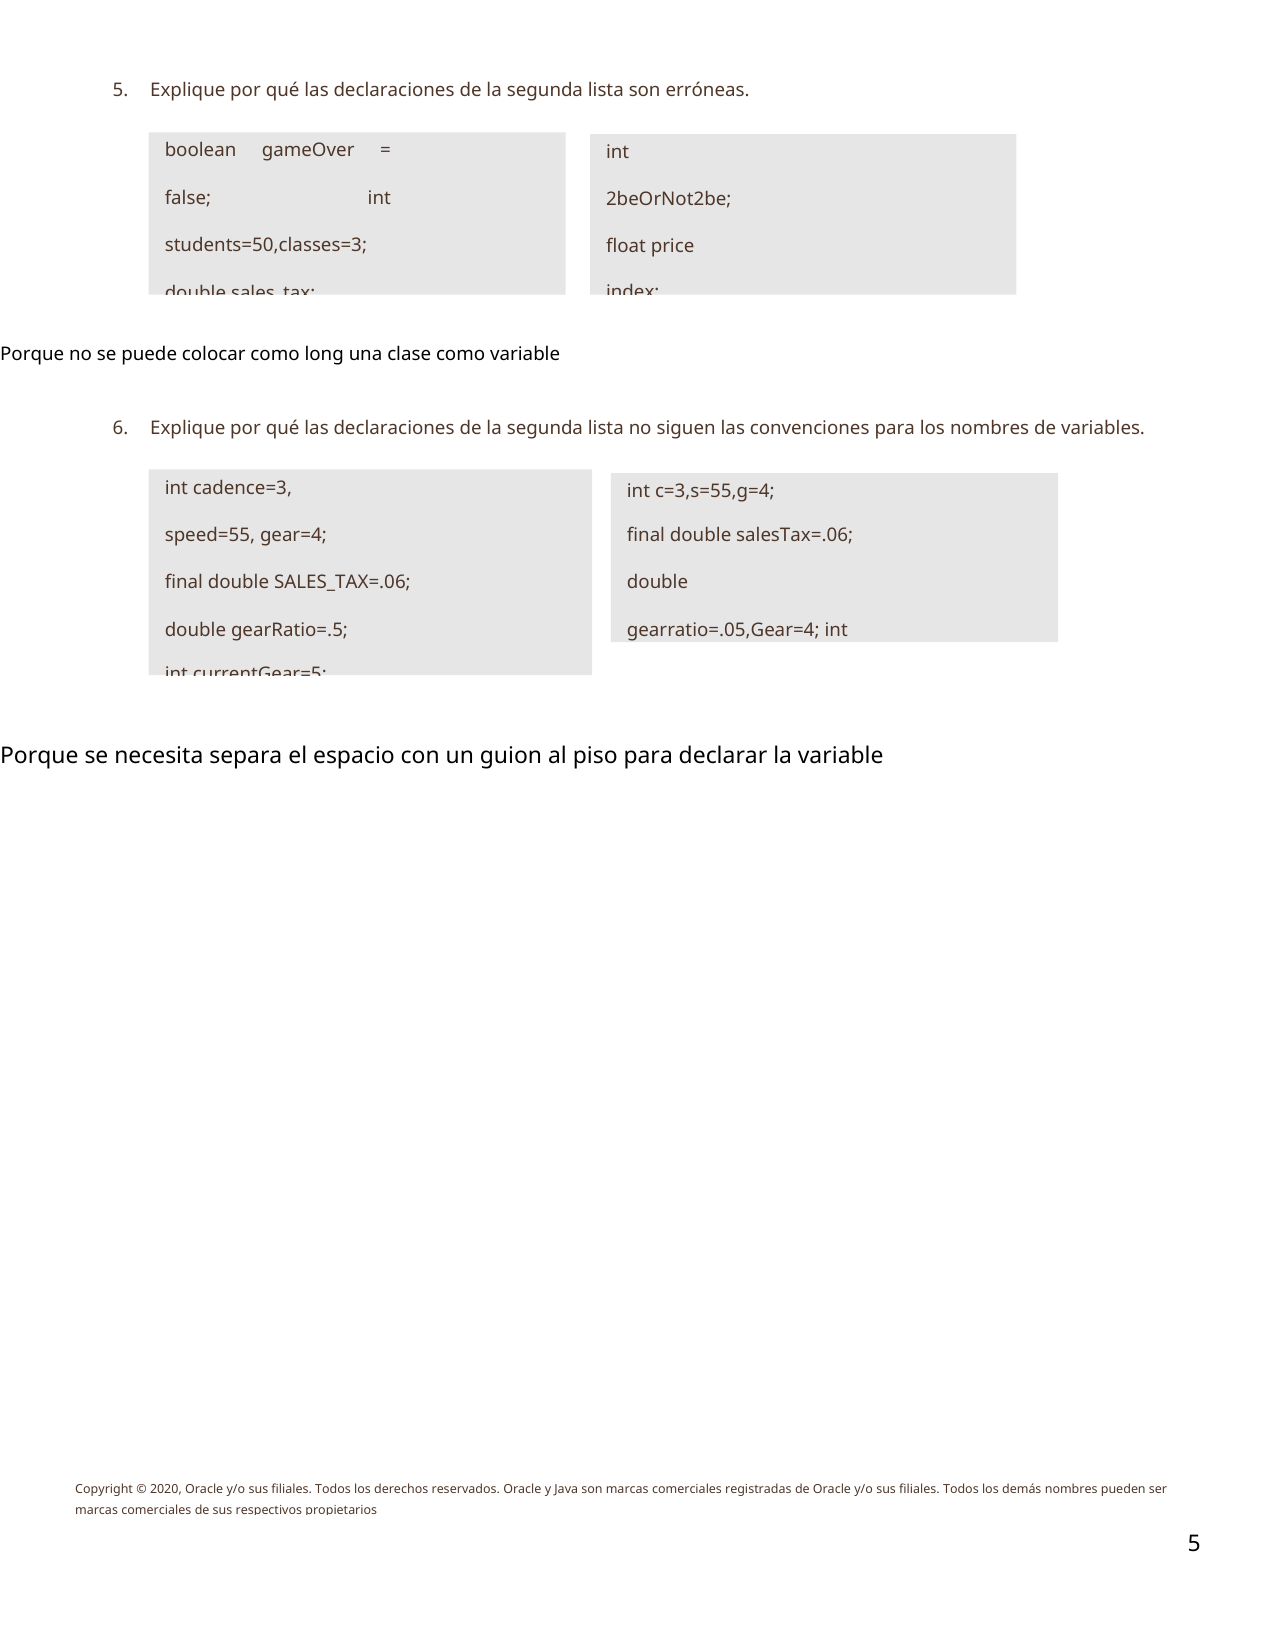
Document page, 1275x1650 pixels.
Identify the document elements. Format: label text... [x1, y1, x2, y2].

list Explique por qué las declaraciones de la segunda lista son erróneas. [112, 76, 1275, 102]
text Porque se necesita separa el espacio con un guion al piso para declarar la variable [0, 739, 1275, 770]
text Porque no se puede colocar como long una clase como variable [0, 340, 1275, 366]
list Explique por qué las declaraciones de la segunda lista no siguen las convenciones para los nombres de variables. [112, 414, 1275, 439]
